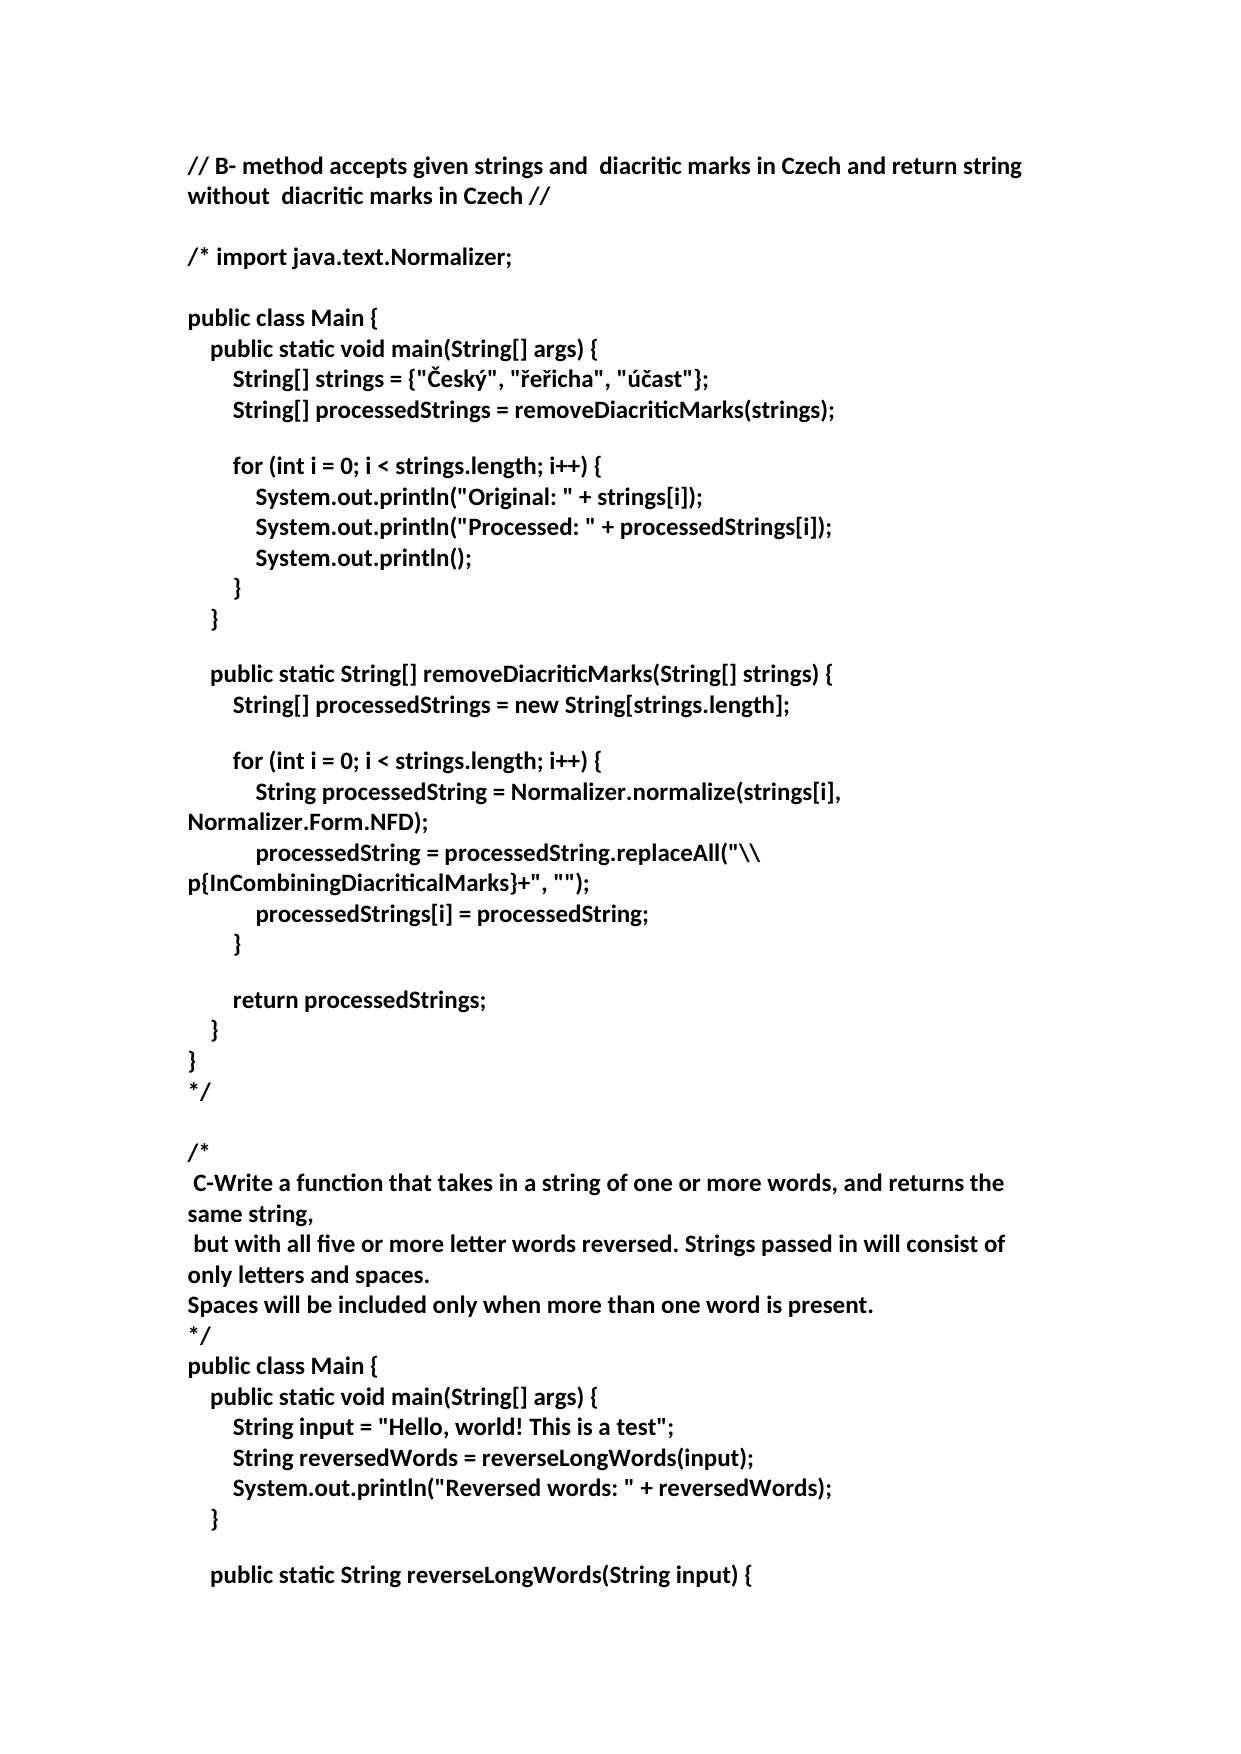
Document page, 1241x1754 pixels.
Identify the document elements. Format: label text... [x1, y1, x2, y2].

text C-Write a function that takes in a string of one or more words, and returns the same string, [187, 1167, 1053, 1228]
text public class Main { [187, 303, 1053, 333]
text */ [187, 1320, 1053, 1350]
text */ [187, 1076, 1053, 1106]
text String[] strings = {"Český", "řeřicha", "účast"}; [187, 364, 1053, 394]
text return processedStrings; [187, 984, 1053, 1015]
text System.out.println("Processed: " + processedStrings[i]); [187, 511, 1053, 542]
text processedString = processedString.replaceAll("\\p{InCombiningDiacriticalMarks}+", ""); [187, 837, 1053, 898]
text // B- method accepts given strings and diacritic marks in Czech and return string without diacritic marks in Czech // [187, 150, 1053, 211]
text System.out.println("Original: " + strings[i]); [187, 481, 1053, 511]
text processedStrings[i] = processedString; [187, 898, 1053, 928]
text } [187, 1015, 1053, 1045]
text String processedString = Normalizer.normalize(strings[i], Normalizer.Form.NFD); [187, 776, 1053, 837]
text public static void main(String[] args) { [187, 1381, 1053, 1411]
text but with all five or more letter words reversed. Strings passed in will consist of only letters and spaces. [187, 1228, 1053, 1289]
text for (int i = 0; i < strings.length; i++) { [187, 450, 1053, 481]
text /* [187, 1137, 1053, 1167]
text System.out.println(); [187, 542, 1053, 572]
text String reversedWords = reverseLongWords(input); [187, 1442, 1053, 1472]
text } [187, 928, 1053, 959]
text } [187, 1045, 1053, 1076]
text public static String reverseLongWords(String input) { [187, 1559, 1053, 1589]
text public static void main(String[] args) { [187, 333, 1053, 364]
text System.out.println("Reversed words: " + reversedWords); [187, 1472, 1053, 1503]
text String[] processedStrings = new String[strings.length]; [187, 689, 1053, 720]
text for (int i = 0; i < strings.length; i++) { [187, 745, 1053, 776]
text } [187, 1503, 1053, 1533]
text } [187, 572, 1053, 603]
text Spaces will be included only when more than one word is present. [187, 1289, 1053, 1320]
text public class Main { [187, 1350, 1053, 1381]
text } [187, 603, 1053, 633]
text String input = "Hello, world! This is a test"; [187, 1411, 1053, 1442]
text /* import java.text.Normalizer; [187, 242, 1053, 272]
text public static String[] removeDiacriticMarks(String[] strings) { [187, 659, 1053, 689]
text String[] processedStrings = removeDiacriticMarks(strings); [187, 394, 1053, 425]
